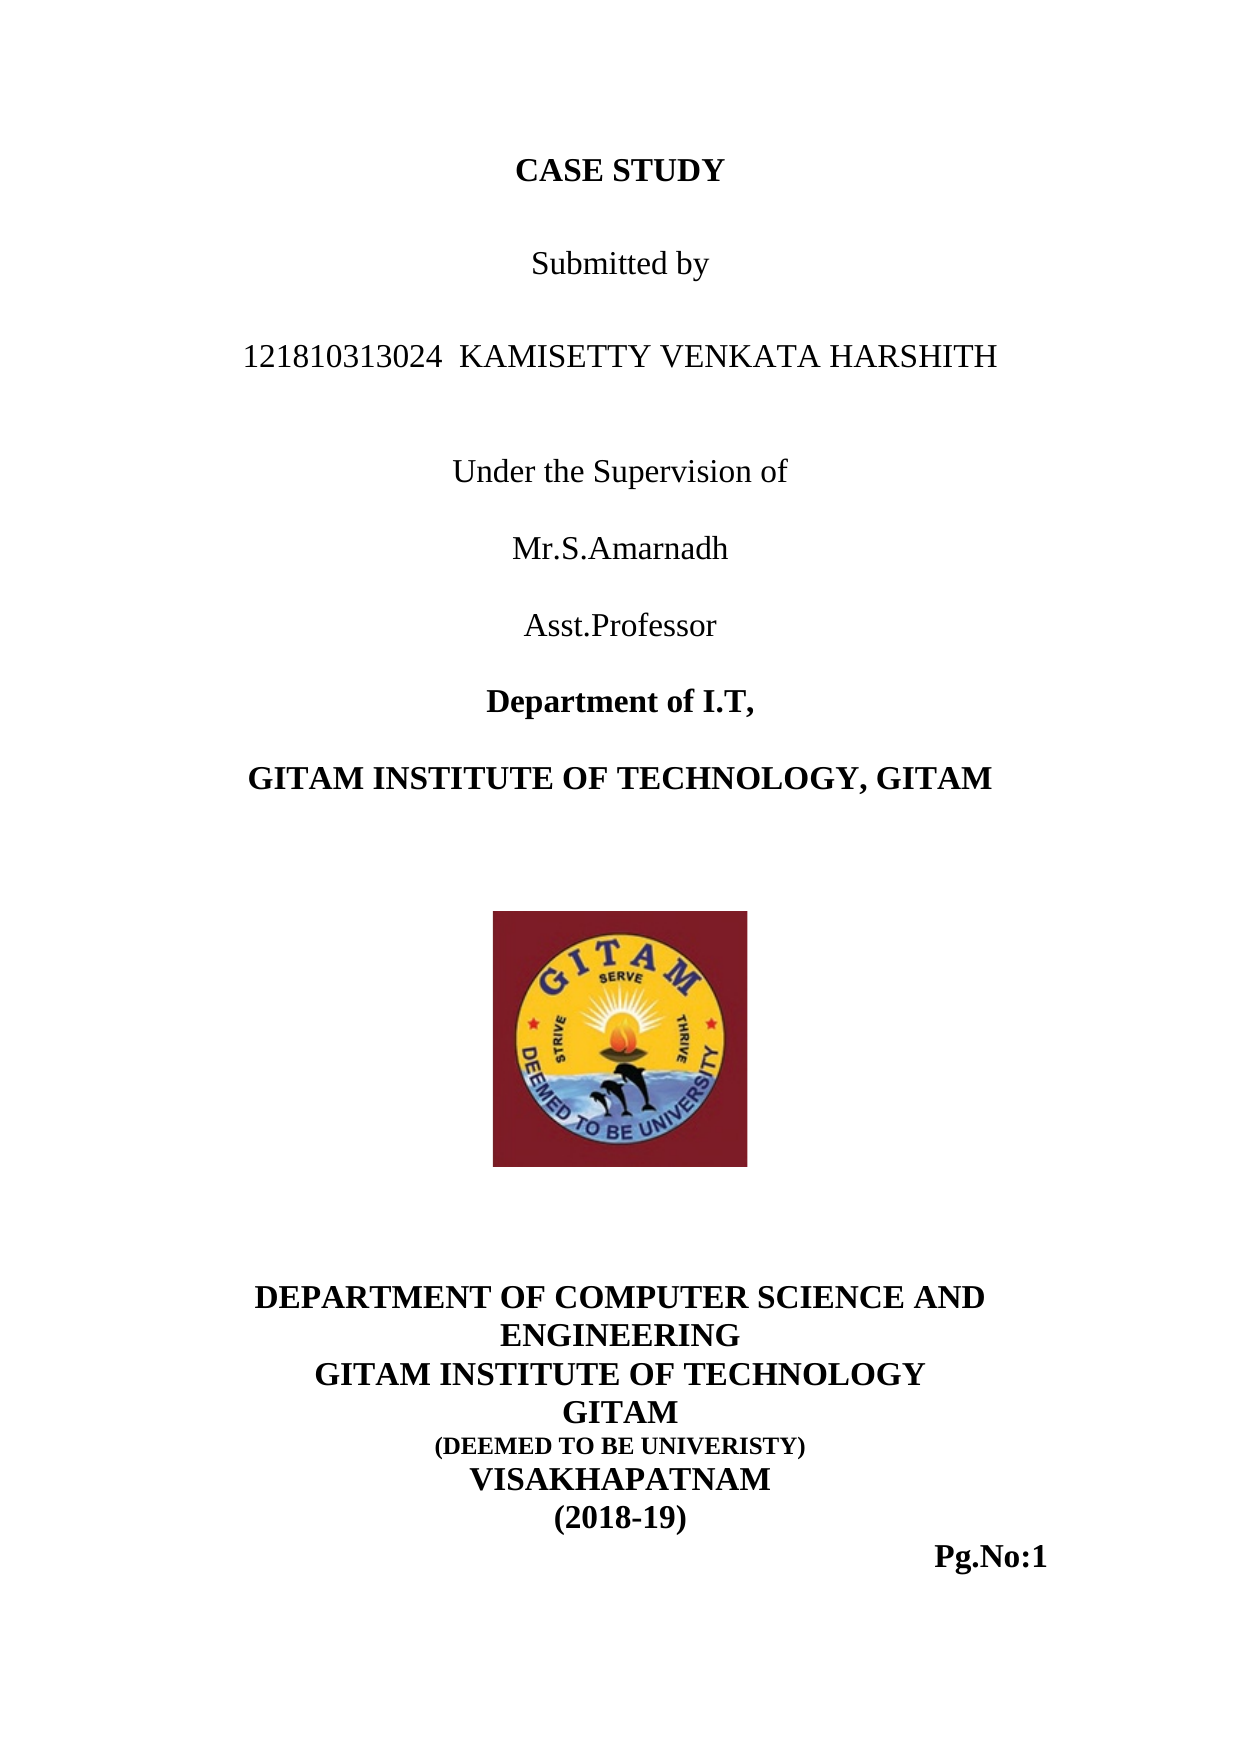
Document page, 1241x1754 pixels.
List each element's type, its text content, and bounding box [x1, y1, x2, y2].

text Department of I.T, [150, 682, 1090, 720]
text VISAKHAPATNAM [150, 1459, 1090, 1498]
text (2018-19) [150, 1498, 1090, 1536]
text CASE STUDY [150, 150, 1090, 188]
text Pg.No:1 [150, 1536, 1090, 1574]
text Under the Supervision of [150, 452, 1090, 490]
text Asst.Professor [150, 605, 1090, 643]
text GITAM INSTITUTE OF TECHNOLOGY [150, 1354, 1090, 1392]
text Mr.S.Amarnadh [150, 528, 1090, 567]
text (DEEMED TO BE UNIVERISTY) [150, 1431, 1090, 1459]
text 121810313024 KAMISETTY VENKATA HARSHITH [150, 337, 1090, 375]
text DEPARTMENT OF COMPUTER SCIENCE AND ENGINEERING [150, 1277, 1090, 1354]
text GITAM [150, 1392, 1090, 1431]
picture [492, 911, 748, 1167]
text GITAM INSTITUTE OF TECHNOLOGY, GITAM [150, 758, 1090, 797]
text Submitted by [150, 243, 1090, 282]
